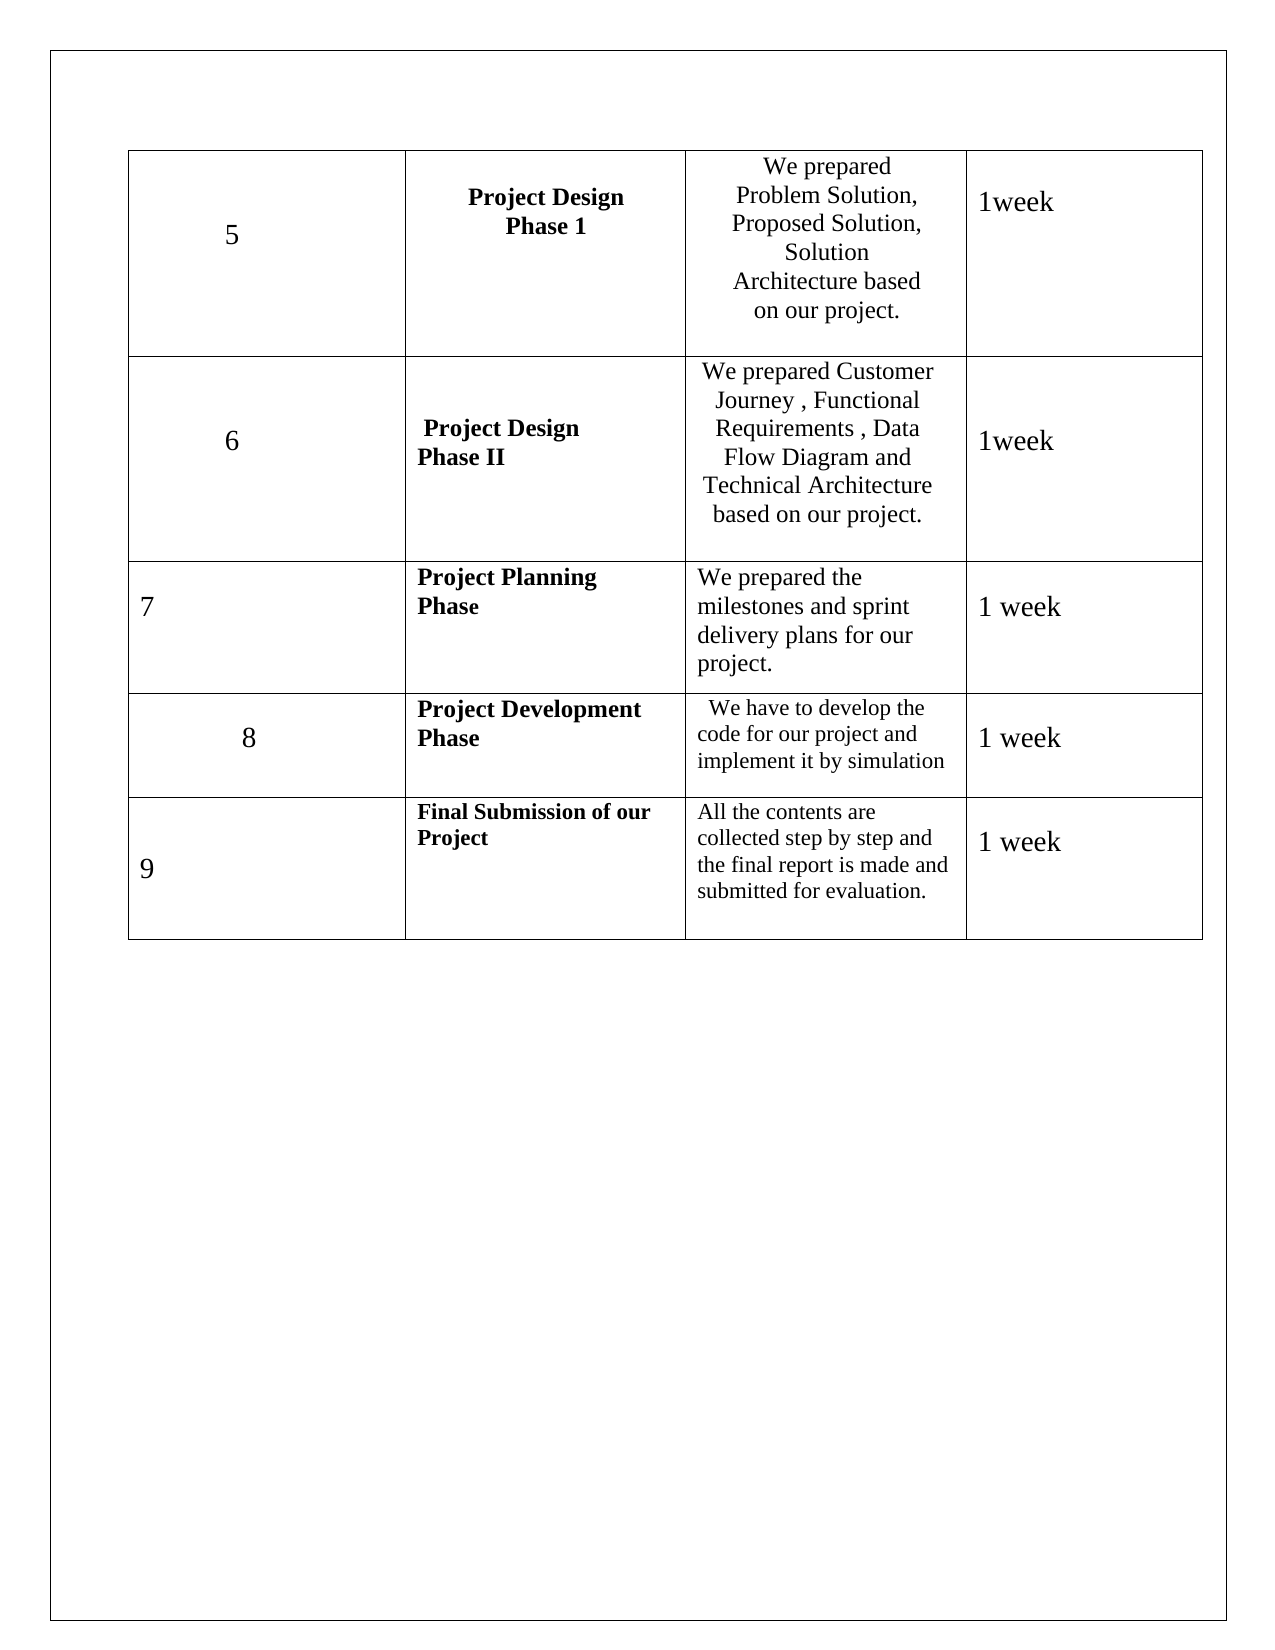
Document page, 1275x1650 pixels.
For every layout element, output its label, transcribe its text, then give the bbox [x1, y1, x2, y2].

table_cell 1week [967, 357, 1202, 561]
table_cell We have to develop the code for our project and implement it by simulation [686, 694, 966, 797]
table_cell 9 [129, 798, 405, 939]
table_cell Project Design Phase II [406, 357, 685, 561]
table_cell 1 week [967, 694, 1202, 797]
table_cell 1 week [967, 562, 1202, 693]
table_cell Project Planning Phase [406, 562, 685, 693]
table_cell We prepared the milestones and sprint delivery plans for our project. [686, 562, 966, 693]
table_header 5 [129, 151, 405, 356]
table_cell 7 [129, 562, 405, 693]
table_header We prepared Problem Solution, Proposed Solution, Solution Architecture based on our project. [686, 151, 966, 356]
table_cell 6 [129, 357, 405, 561]
table_cell We prepared Customer Journey , Functional Requirements , Data Flow Diagram and Technical Architecture based on our project. [686, 357, 966, 561]
table_header 1week [967, 151, 1202, 356]
table_cell 1 week [967, 798, 1202, 939]
table_cell 8 [129, 694, 405, 797]
table_cell All the contents are collected step by step and the final report is made and submitted for evaluation. [686, 798, 966, 939]
table_cell Final Submission of our Project [406, 798, 685, 939]
table_cell Project Development Phase [406, 694, 685, 797]
table_header Project Design Phase 1 [406, 151, 685, 356]
